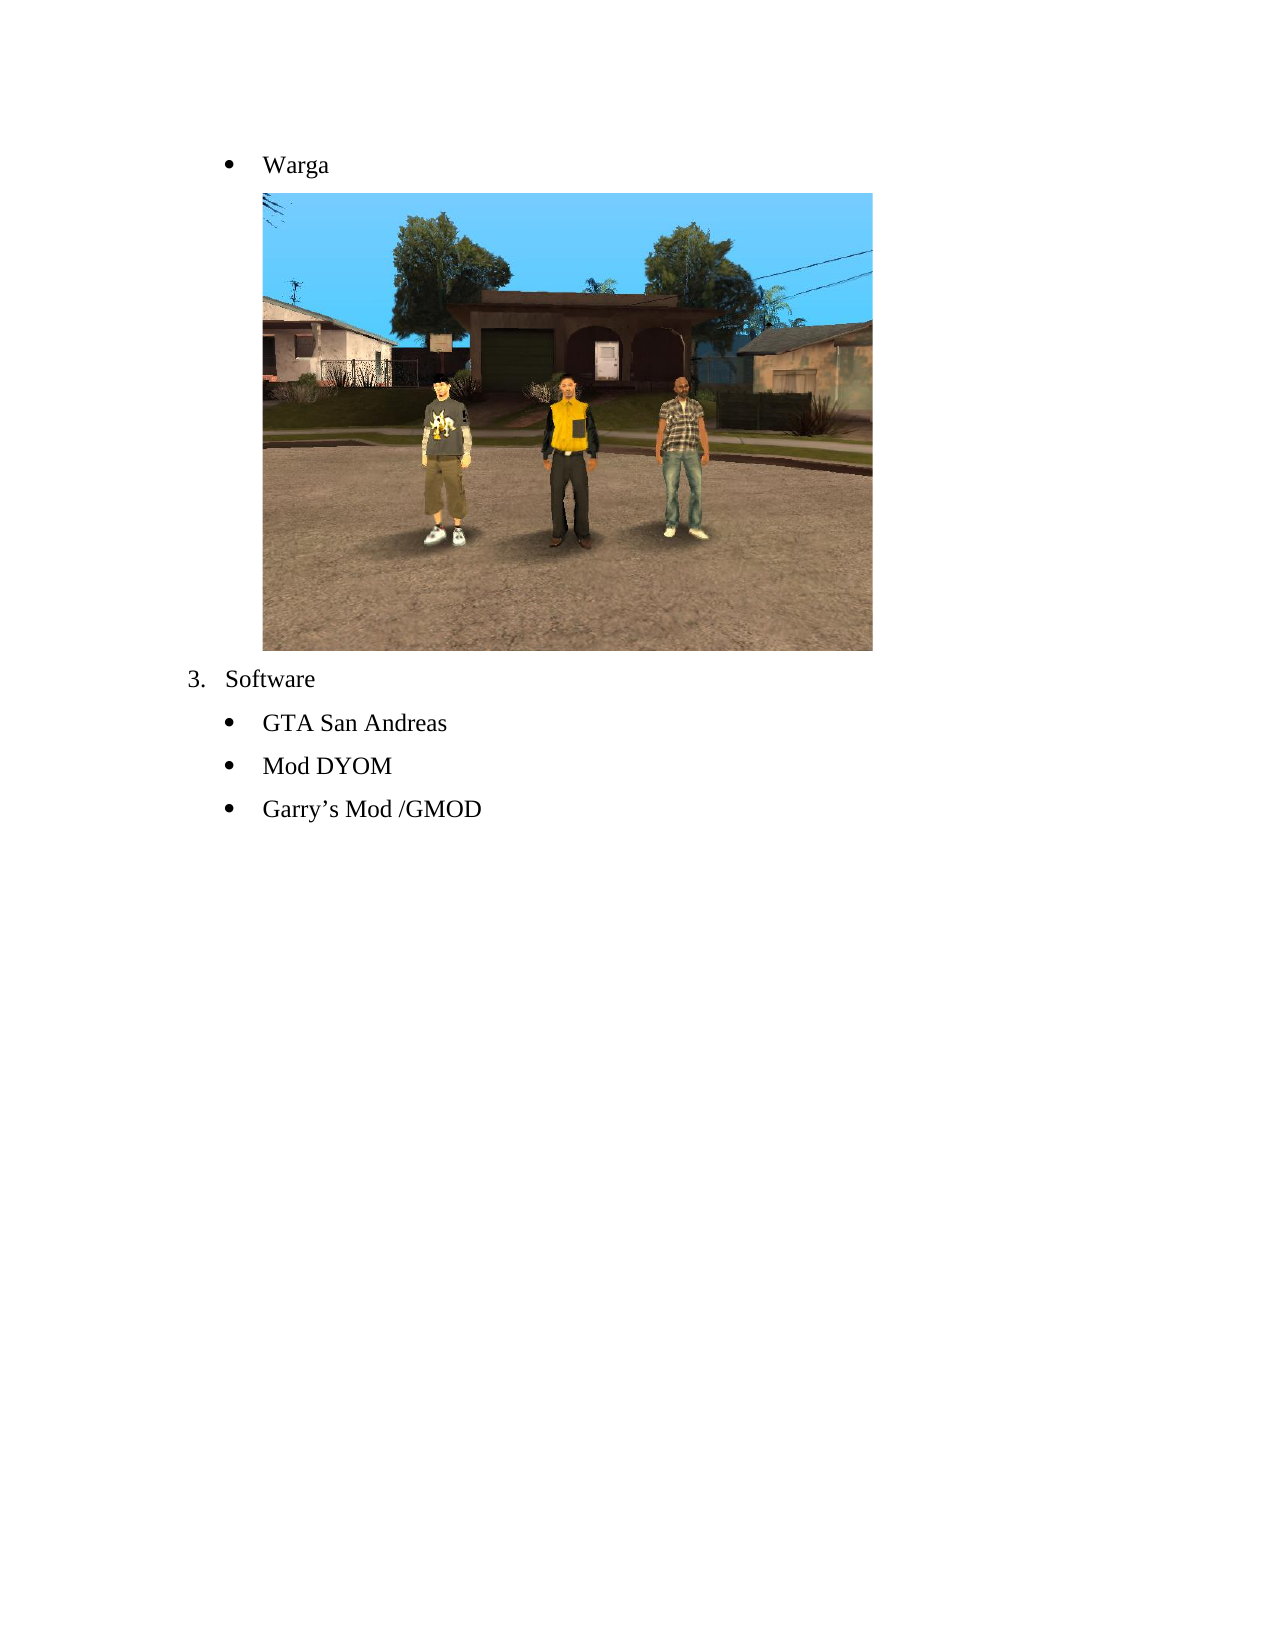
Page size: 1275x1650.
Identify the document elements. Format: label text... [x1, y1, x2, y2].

list GTA San Andreas [225, 708, 1125, 736]
list Garry’s Mod /GMOD [225, 794, 1125, 823]
list Mod DYOM [225, 751, 1125, 779]
list Warga [225, 150, 1125, 179]
list Software [187, 664, 1125, 693]
picture [262, 193, 873, 651]
